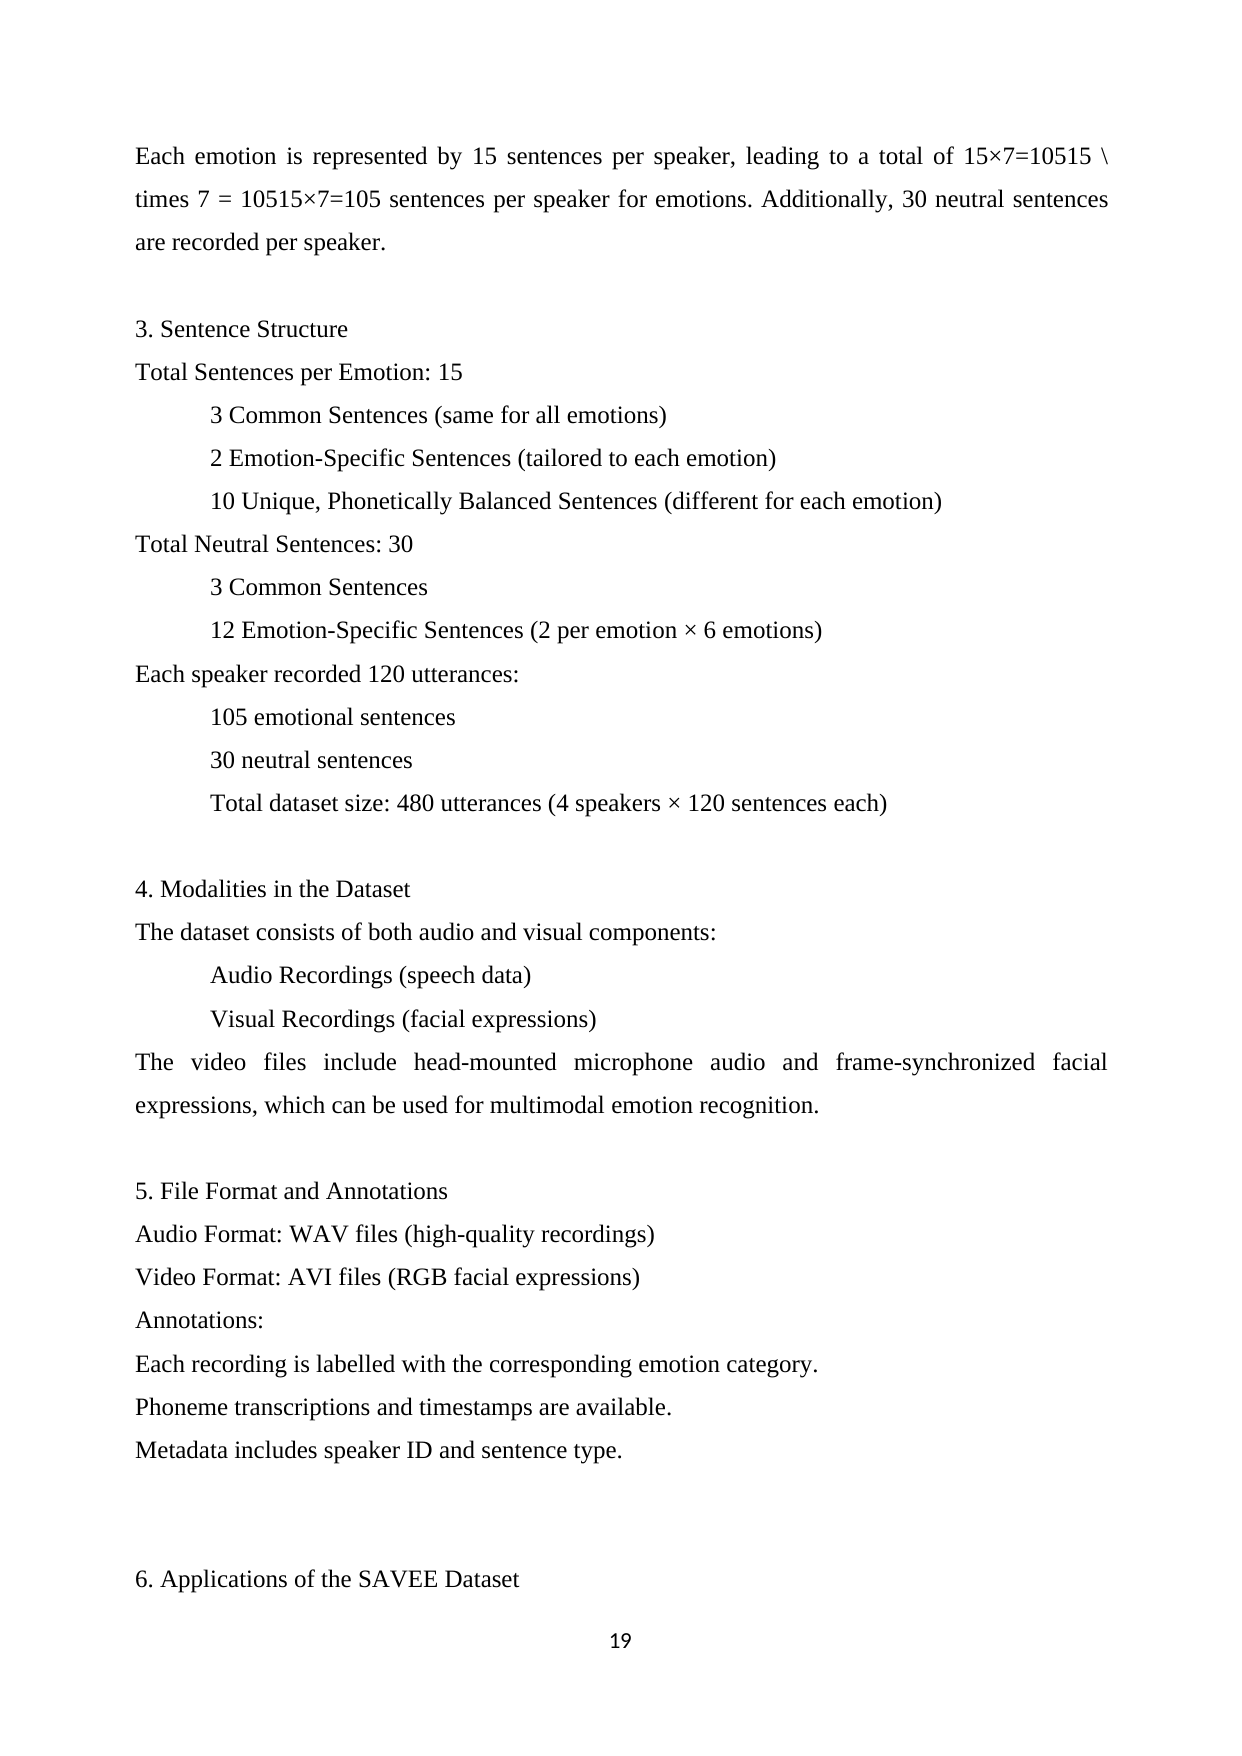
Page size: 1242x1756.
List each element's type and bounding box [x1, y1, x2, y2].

table_cell [133, 140, 1110, 1609]
